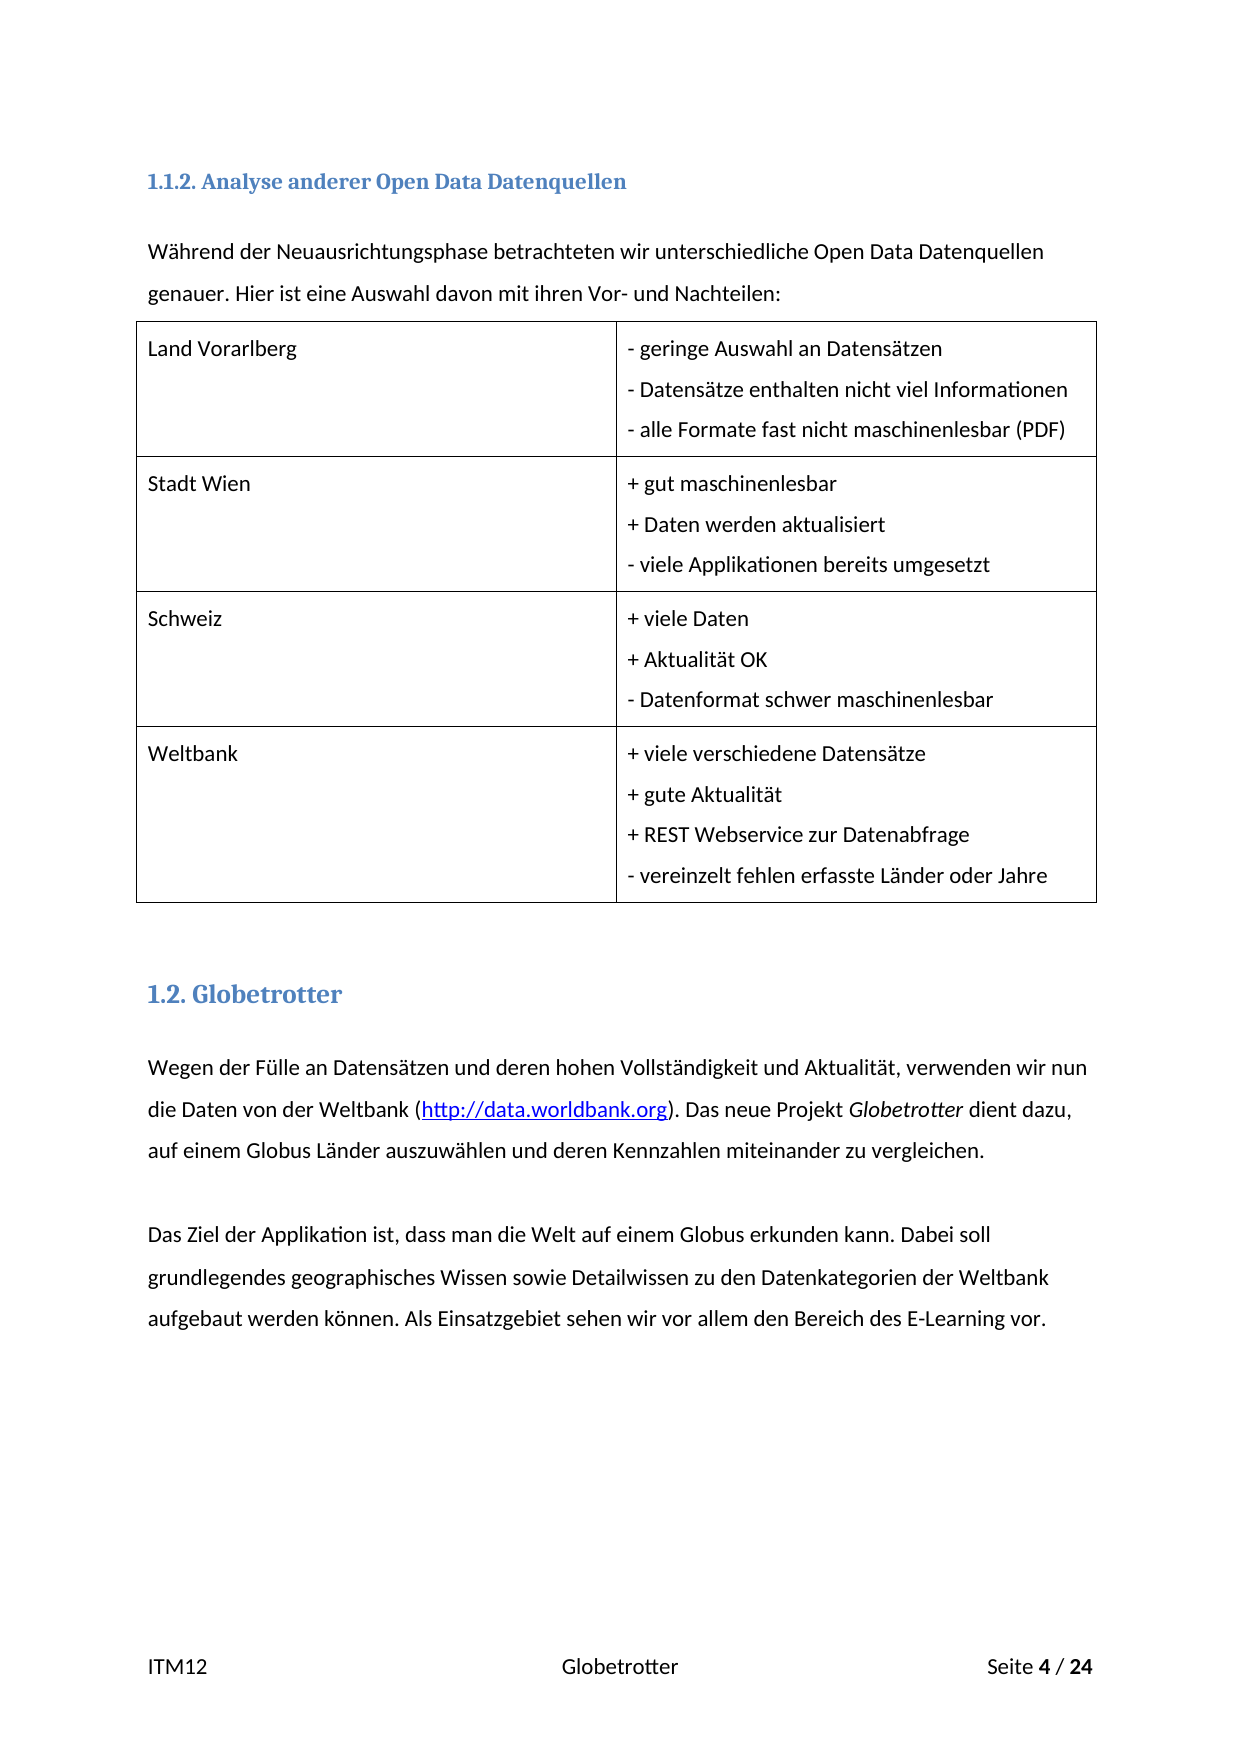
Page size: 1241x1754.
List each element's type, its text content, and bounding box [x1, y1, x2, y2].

table_cell Schweiz [137, 592, 616, 726]
subtitle 1.2. Globetrotter [148, 979, 1093, 1011]
table_cell + viele verschiedene Datensätze + gute Aktualität + REST Webservice zur Datenabfrage - vereinzelt fehlen erfasste Länder oder Jahre [617, 727, 1096, 902]
text Wegen der Fülle an Datensätzen und deren hohen Vollständigkeit und Aktualität, verwenden wir nun die Daten von der Weltbank (http://data.worldbank.org). Das neue Projekt Globetrotter dient dazu, auf einem Globus Länder auszuwählen und deren Kennzahlen miteinander zu vergleichen. [148, 1053, 1093, 1165]
subtitle 1.1.2. Analyse anderer Open Data Datenquellen [148, 168, 1093, 195]
table_cell Weltbank [137, 727, 616, 902]
table_cell + viele Daten + Aktualität OK - Datenformat schwer maschinenlesbar [617, 592, 1096, 726]
table_cell Stadt Wien [137, 457, 616, 591]
table_cell + gut maschinenlesbar + Daten werden aktualisiert - viele Applikationen bereits umgesetzt [617, 457, 1096, 591]
text Das Ziel der Applikation ist, dass man die Welt auf einem Globus erkunden kann. Dabei soll grundlegendes geographisches Wissen sowie Detailwissen zu den Datenkategorien der Weltbank aufgebaut werden können. Als Einsatzgebiet sehen wir vor allem den Bereich des E-Learning vor. [148, 1221, 1093, 1333]
table_header - geringe Auswahl an Datensätzen - Datensätze enthalten nicht viel Informationen - alle Formate fast nicht maschinenlesbar (PDF) [617, 322, 1096, 456]
text Während der Neuausrichtungsphase betrachteten wir unterschiedliche Open Data Datenquellen genauer. Hier ist eine Auswahl davon mit ihren Vor- und Nachteilen: [148, 237, 1093, 307]
table_header Land Vorarlberg [137, 322, 616, 456]
